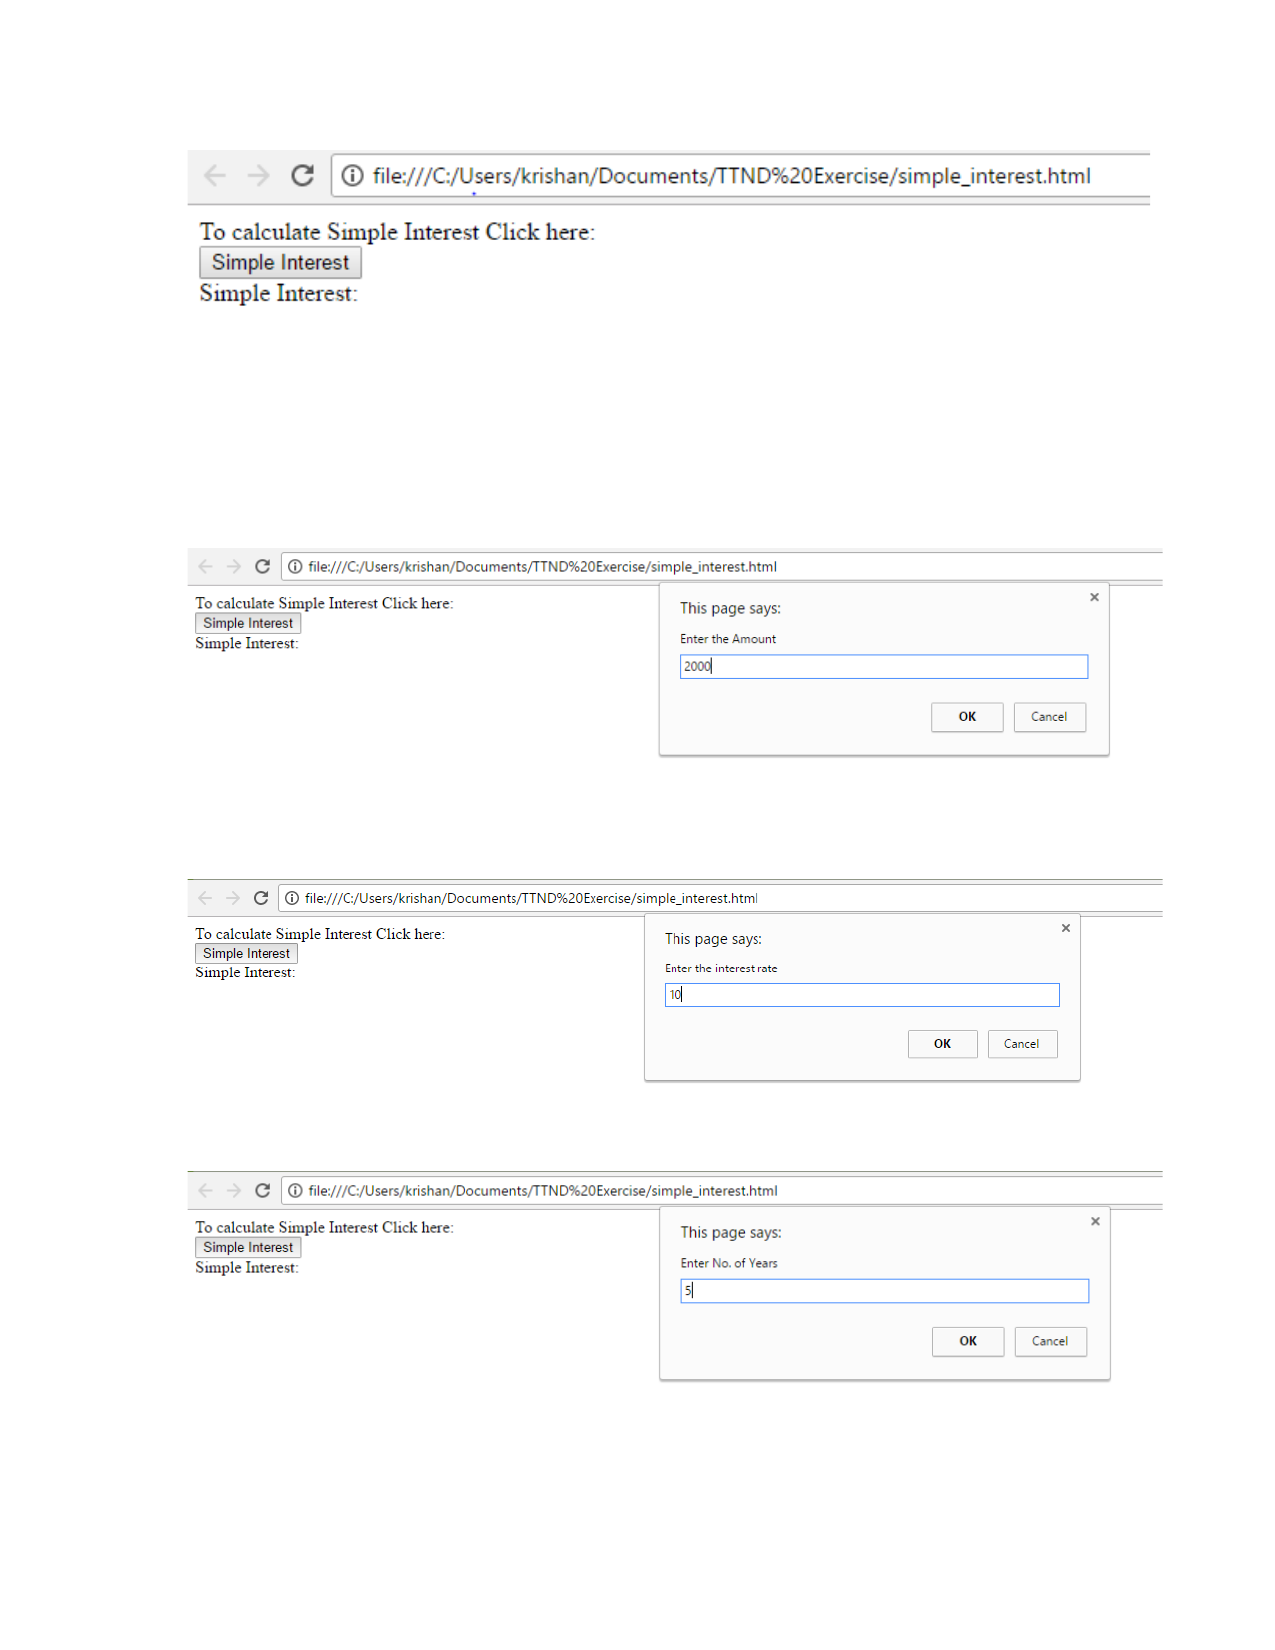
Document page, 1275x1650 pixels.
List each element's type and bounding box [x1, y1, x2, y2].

picture [187, 548, 1163, 855]
picture [187, 879, 1163, 1147]
picture [187, 150, 1150, 524]
picture [187, 1171, 1163, 1449]
